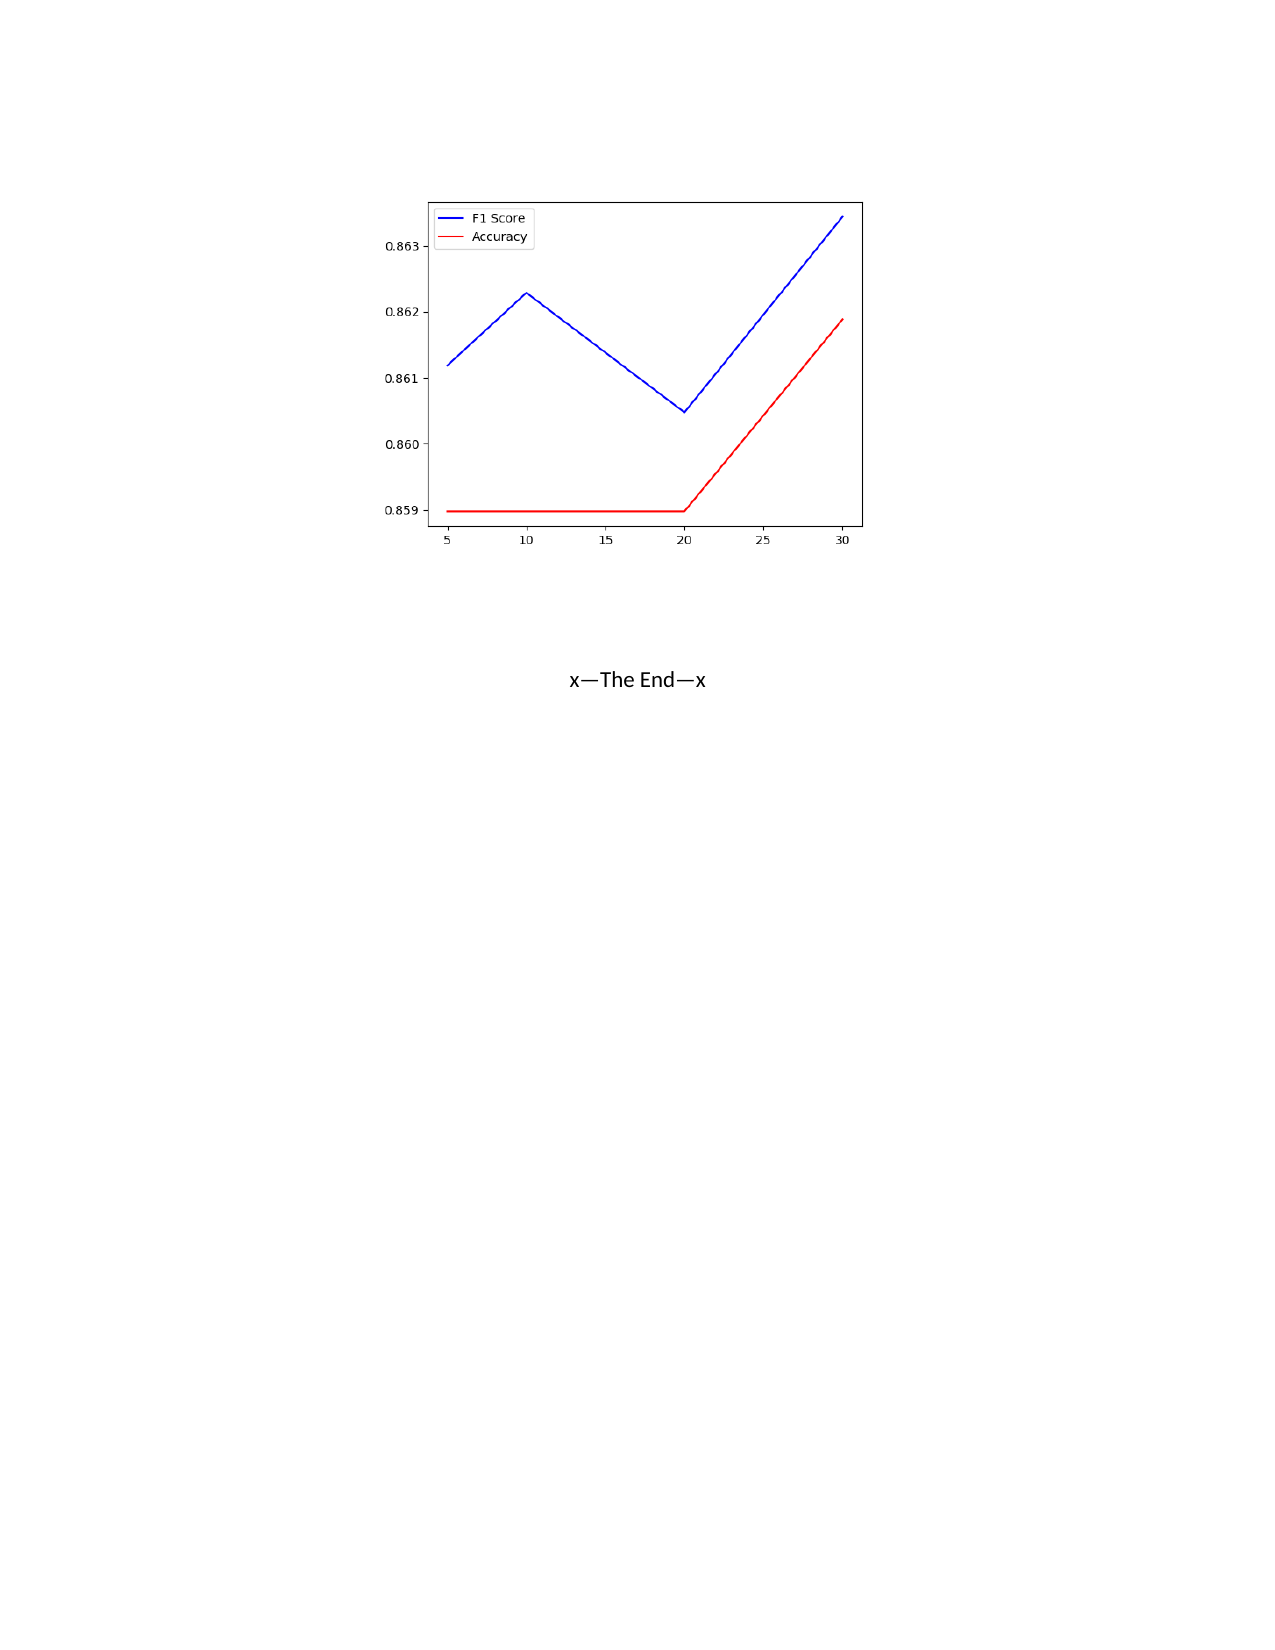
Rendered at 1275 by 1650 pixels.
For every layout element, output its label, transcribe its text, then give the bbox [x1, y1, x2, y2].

picture [357, 151, 918, 572]
text x—The End—x [150, 666, 1125, 694]
